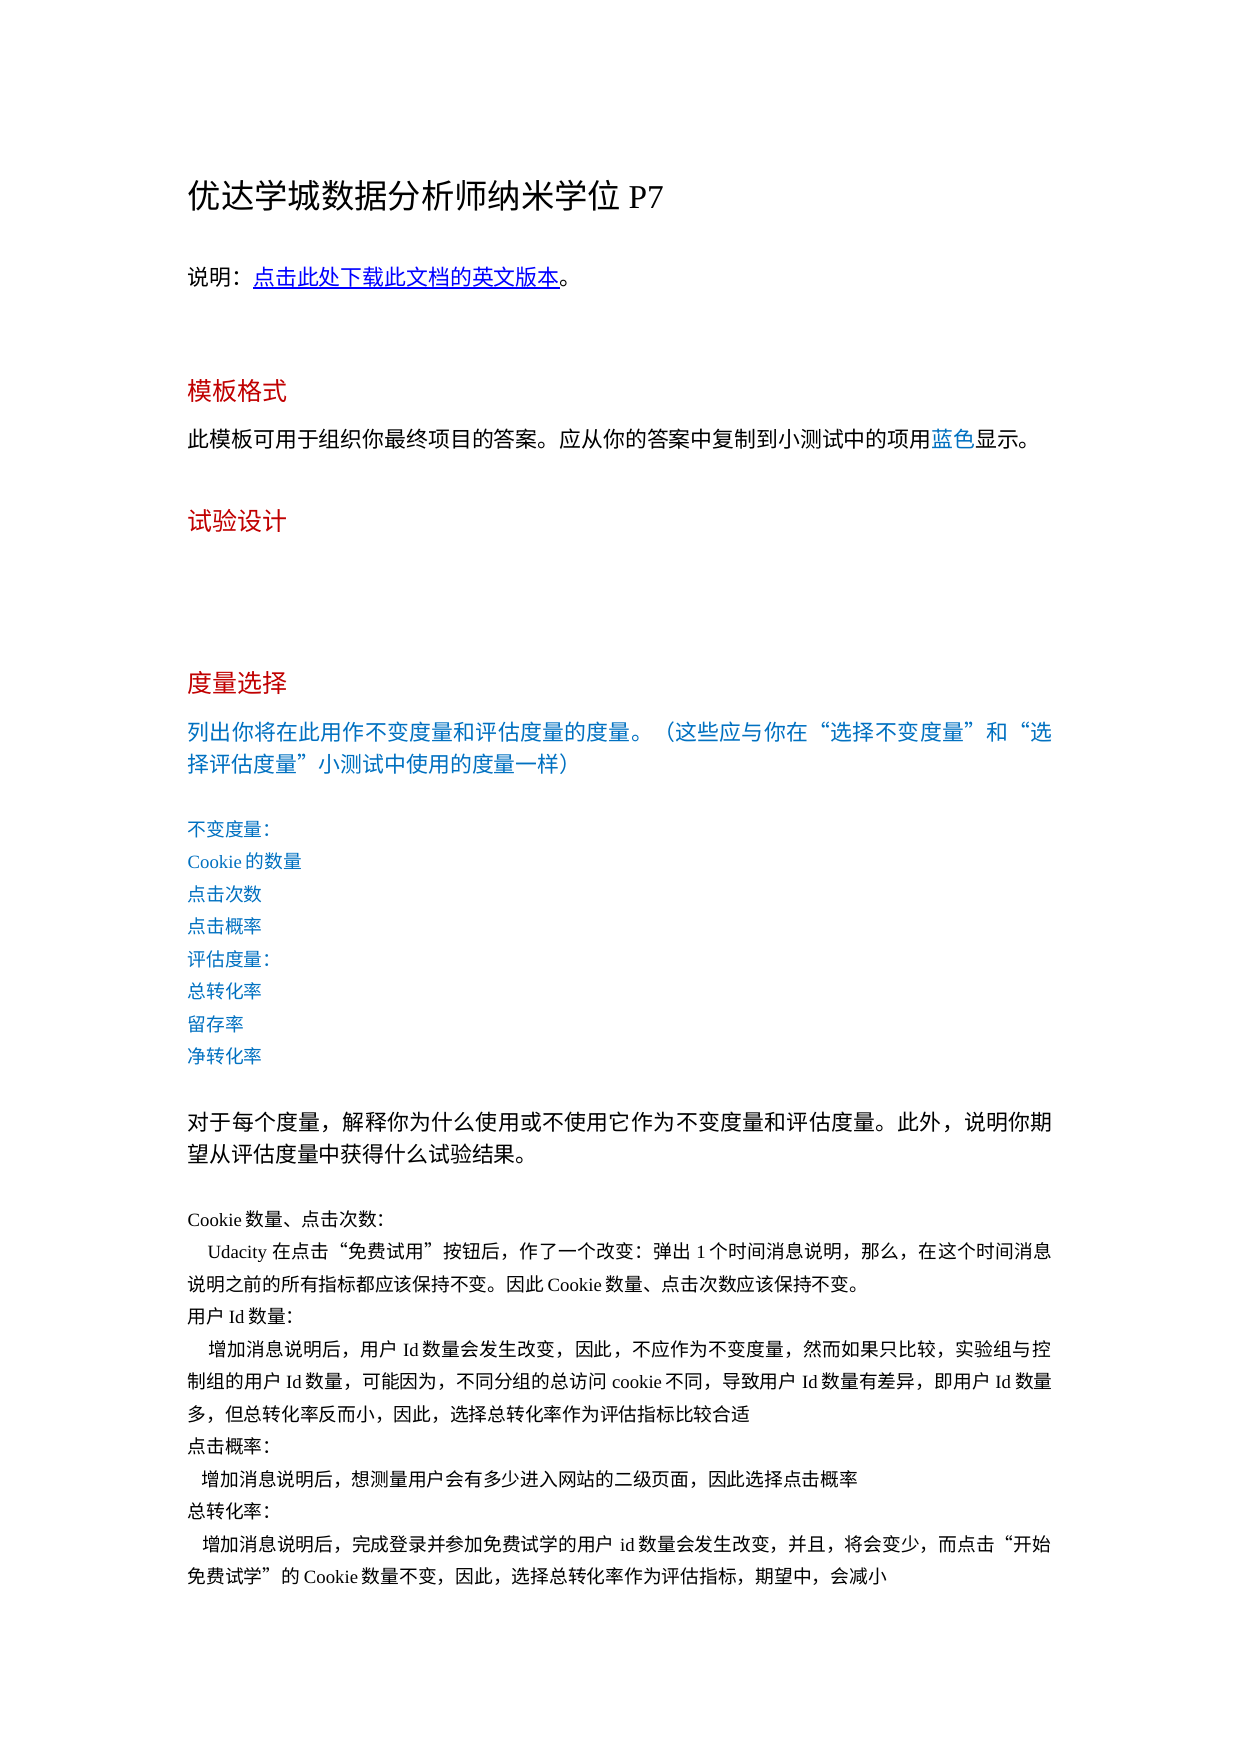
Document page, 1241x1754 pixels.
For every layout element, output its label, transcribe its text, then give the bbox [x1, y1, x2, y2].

text 净转化率 [187, 1039, 1053, 1072]
text 点击次数 [187, 877, 1053, 909]
text 优达学城数据分析师纳米学位 P7 [187, 162, 1053, 227]
text 留存率 [187, 1007, 1053, 1039]
text 总转化率： [187, 1494, 1053, 1527]
text 用户Id数量： [187, 1299, 1053, 1332]
text Udacity 在点击“免费试用”按钮后，作了一个改变：弹出1个时间消息说明，那么，在这个时间消息说明之前的所有指标都应该保持不变。因此Cookie数量、点击次数应该保持不变。 [187, 1234, 1053, 1299]
text 不变度量： [187, 812, 1053, 844]
text 试验设计 [187, 487, 1053, 552]
text 增加消息说明后，完成登录并参加免费试学的用户id数量会发生改变，并且，将会变少，而点击“开始免费试学”的Cookie数量不变，因此，选择总转化率作为评估指标，期望中，会减小 [187, 1527, 1053, 1592]
text Cookie的数量 [187, 844, 1053, 877]
text 度量选择 [187, 649, 1053, 714]
text 增加消息说明后，想测量用户会有多少进入网站的二级页面，因此选择点击概率 [187, 1462, 1053, 1494]
text 点击概率： [187, 1429, 1053, 1462]
text 对于每个度量，解释你为什么使用或不使用它作为不变度量和评估度量。此外，说明你期望从评估度量中获得什么试验结果。 [187, 1104, 1053, 1169]
text 评估度量： [187, 942, 1053, 974]
text 列出你将在此用作不变度量和评估度量的度量。（这些应与你在“选择不变度量”和“选择评估度量”小测试中使用的度量一样） [187, 714, 1053, 779]
text Cookie数量、点击次数： [187, 1202, 1053, 1234]
text 点击概率 [187, 909, 1053, 942]
text 说明：点击此处下载此文档的英文版本。 [187, 259, 1053, 292]
text 此模板可用于组织你最终项目的答案。应从你的答案中复制到小测试中的项用蓝色显示。 [187, 422, 1053, 454]
text 增加消息说明后，用户Id数量会发生改变，因此，不应作为不变度量，然而如果只比较，实验组与控制组的用户Id数量，可能因为，不同分组的总访问cookie不同，导致用户Id数量有差异，即用户Id数量多，但总转化率反而小，因此，选择总转化率作为评估指标比较合适 [187, 1332, 1053, 1429]
text 总转化率 [187, 974, 1053, 1007]
text 模板格式 [187, 357, 1053, 422]
